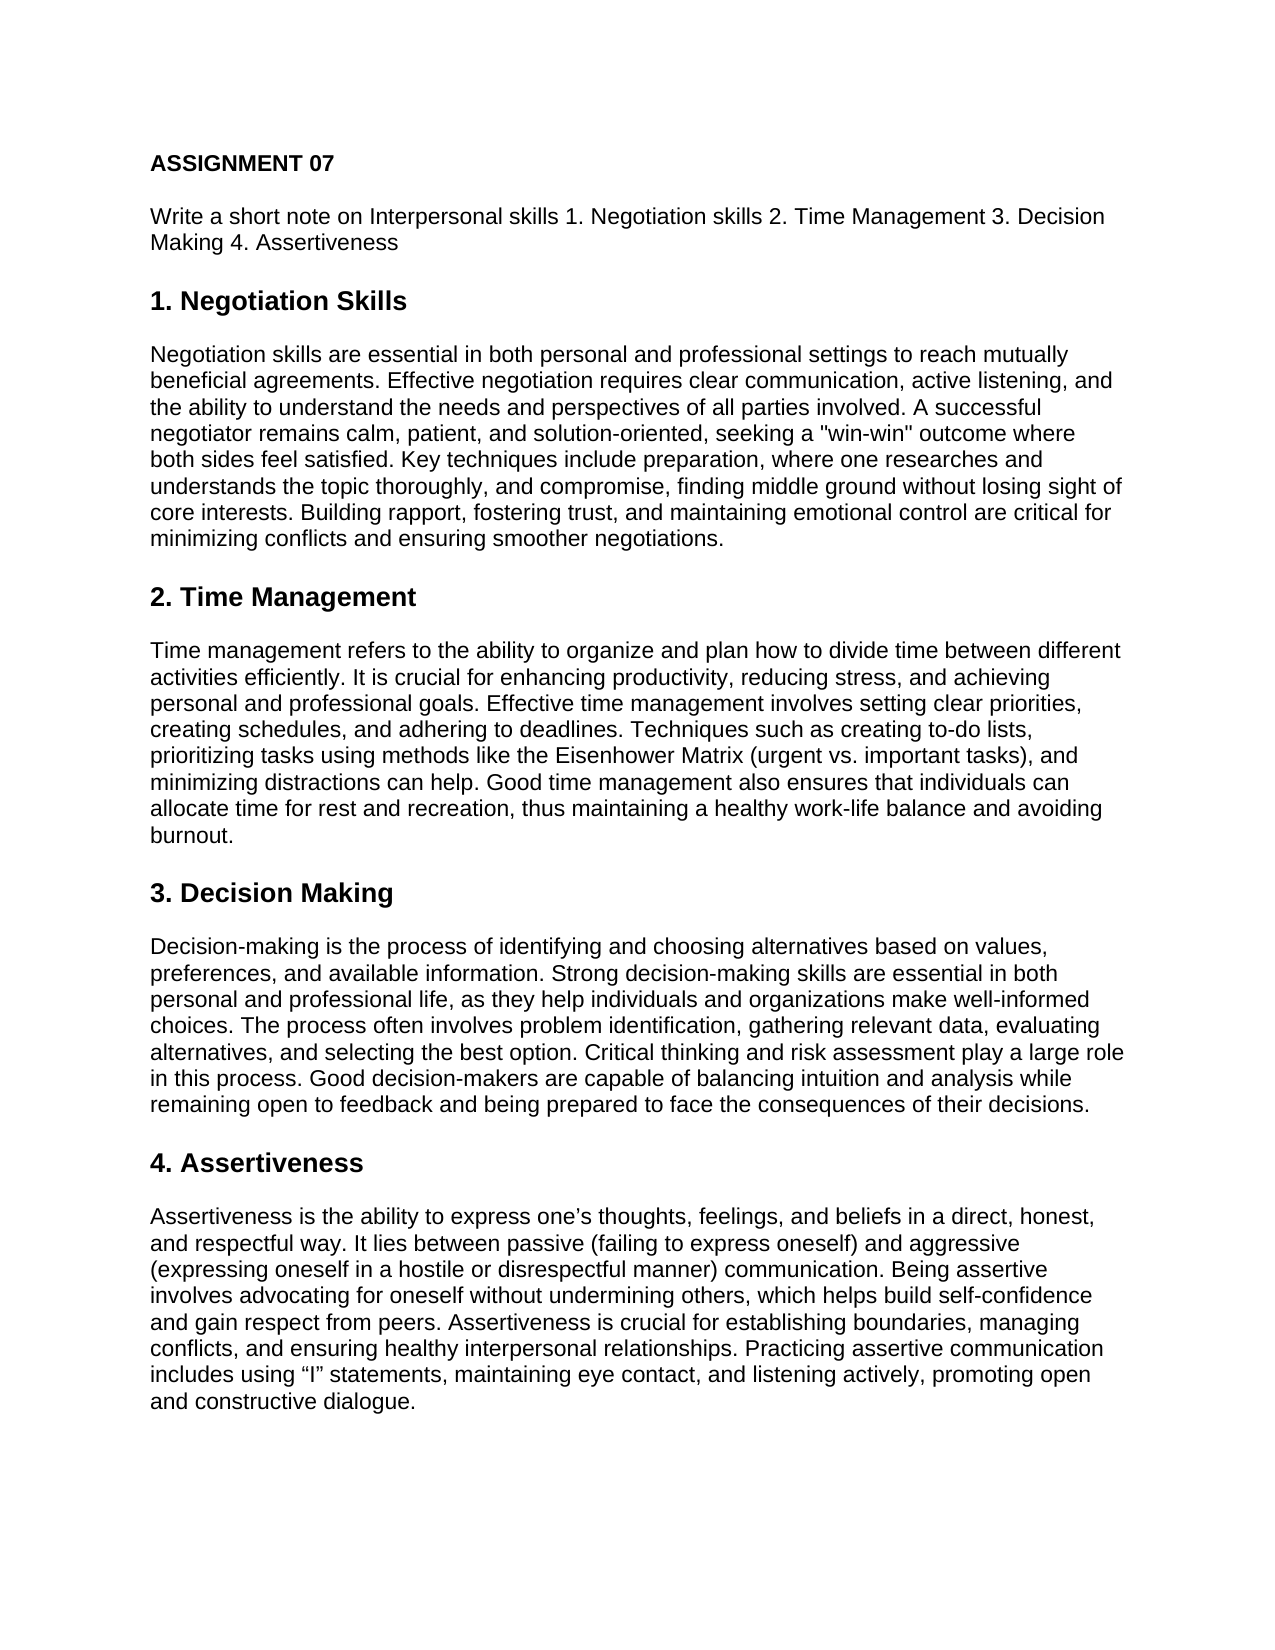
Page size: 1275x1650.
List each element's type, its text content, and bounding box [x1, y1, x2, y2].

text Assertiveness is the ability to express one’s thoughts, feelings, and beliefs in a direct, honest, and respectful way. It lies between passive (failing to express oneself) and aggressive (expressing oneself in a hostile or disrespectful manner) communication. Being assertive involves advocating for oneself without undermining others, which helps build self-confidence and gain respect from peers. Assertiveness is crucial for establishing boundaries, managing conflicts, and ensuring healthy interpersonal relationships. Practicing assertive communication includes using “I” statements, maintaining eye contact, and listening actively, promoting open and constructive dialogue. [150, 1203, 1125, 1414]
subtitle 3. Decision Making [150, 877, 1125, 908]
text Negotiation skills are essential in both personal and professional settings to reach mutually beneficial agreements. Effective negotiation requires clear communication, active listening, and the ability to understand the needs and perspectives of all parties involved. A successful negotiator remains calm, patient, and solution-oriented, seeking a "win-win" outcome where both sides feel satisfied. Key techniques include preparation, where one researches and understands the topic thoroughly, and compromise, finding middle ground without losing sight of core interests. Building rapport, fostering trust, and maintaining emotional control are critical for minimizing conflicts and ensuring smoother negotiations. [150, 341, 1125, 552]
text Decision-making is the process of identifying and choosing alternatives based on values, preferences, and available information. Strong decision-making skills are essential in both personal and professional life, as they help individuals and organizations make well-informed choices. The process often involves problem identification, gathering relevant data, evaluating alternatives, and selecting the best option. Critical thinking and risk assessment play a large role in this process. Good decision-makers are capable of balancing intuition and analysis while remaining open to feedback and being prepared to face the consequences of their decisions. [150, 933, 1125, 1118]
text Write a short note on Interpersonal skills 1. Negotiation skills 2. Time Management 3. Decision Making 4. Assertiveness [150, 203, 1125, 255]
text Time management refers to the ability to organize and plan how to divide time between different activities efficiently. It is crucial for enhancing productivity, reducing stress, and achieving personal and professional goals. Effective time management involves setting clear priorities, creating schedules, and adhering to deadlines. Techniques such as creating to-do lists, prioritizing tasks using methods like the Eisenhower Matrix (urgent vs. important tasks), and minimizing distractions can help. Good time management also ensures that individuals can allocate time for rest and recreation, thus maintaining a healthy work-life balance and avoiding burnout. [150, 637, 1125, 848]
text ASSIGNMENT 07 [150, 150, 1125, 176]
subtitle 1. Negotiation Skills [150, 284, 1125, 316]
subtitle 2. Time Management [150, 581, 1125, 612]
subtitle 4. Assertiveness [150, 1147, 1125, 1178]
